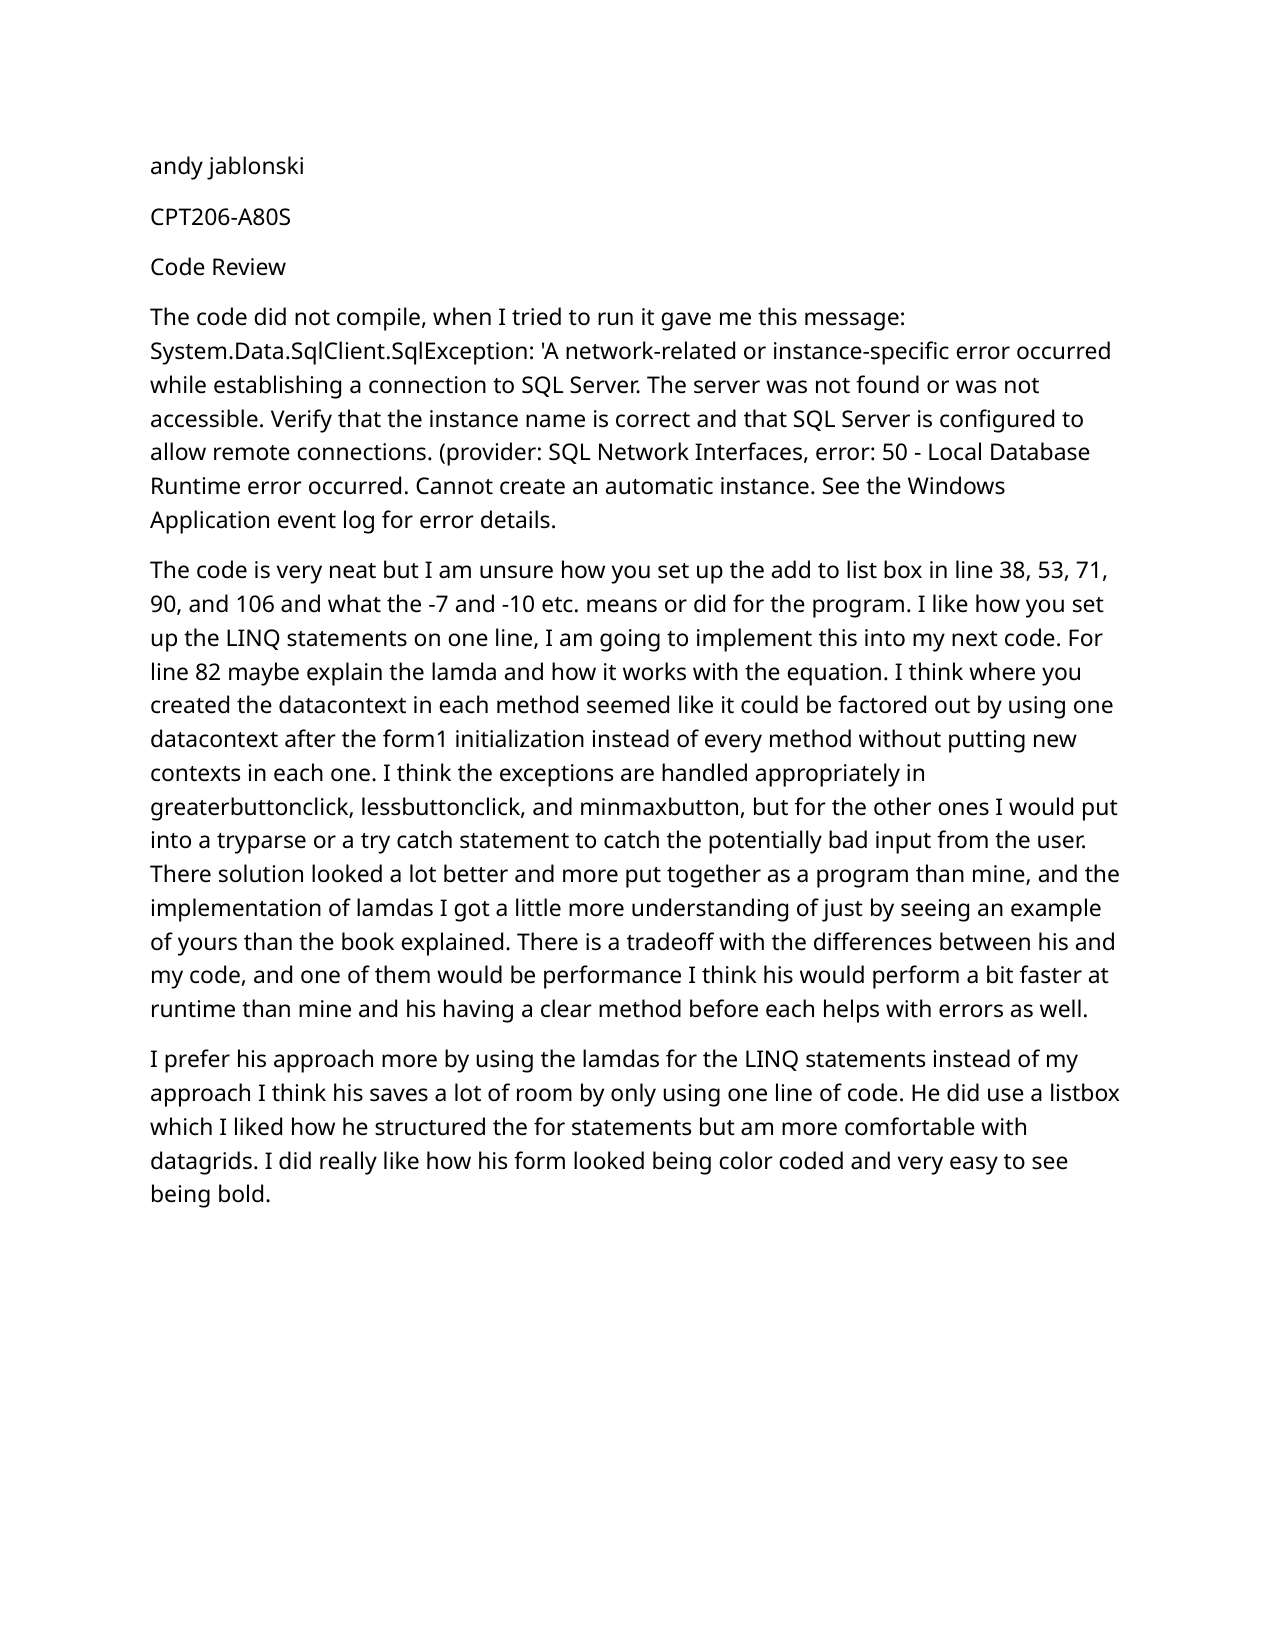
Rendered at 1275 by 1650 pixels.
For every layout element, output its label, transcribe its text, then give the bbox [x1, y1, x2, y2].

text CPT206-A80S [150, 200, 1125, 232]
text I prefer his approach more by using the lamdas for the LINQ statements instead of my approach I think his saves a lot of room by only using one line of code. He did use a listbox which I liked how he structured the for statements but am more comfortable with datagrids. I did really like how his form looked being color coded and very easy to see being bold. [150, 1043, 1125, 1209]
text The code is very neat but I am unsure how you set up the add to list box in line 38, 53, 71, 90, and 106 and what the -7 and -10 etc. means or did for the program. I like how you set up the LINQ statements on one line, I am going to implement this into my next code. For line 82 maybe explain the lamda and how it works with the equation. I think where you created the datacontext in each method seemed like it could be factored out by using one datacontext after the form1 initialization instead of every method without putting new contexts in each one. I think the exceptions are handled appropriately in greaterbuttonclick, lessbuttonclick, and minmaxbutton, but for the other ones I would put into a tryparse or a try catch statement to catch the potentially bad input from the user. There solution looked a lot better and more put together as a program than mine, and the implementation of lamdas I got a little more understanding of just by seeing an example of yours than the book explained. There is a tradeoff with the differences between his and my code, and one of them would be performance I think his would perform a bit faster at runtime than mine and his having a clear method before each helps with errors as well. [150, 554, 1125, 1024]
text The code did not compile, when I tried to run it gave me this message: System.Data.SqlClient.SqlException: 'A network-related or instance-specific error occurred while establishing a connection to SQL Server. The server was not found or was not accessible. Verify that the instance name is correct and that SQL Server is configured to allow remote connections. (provider: SQL Network Interfaces, error: 50 - Local Database Runtime error occurred. Cannot create an automatic instance. See the Windows Application event log for error details. [150, 301, 1125, 535]
text Code Review [150, 251, 1125, 282]
text andy jablonski [150, 150, 1125, 181]
